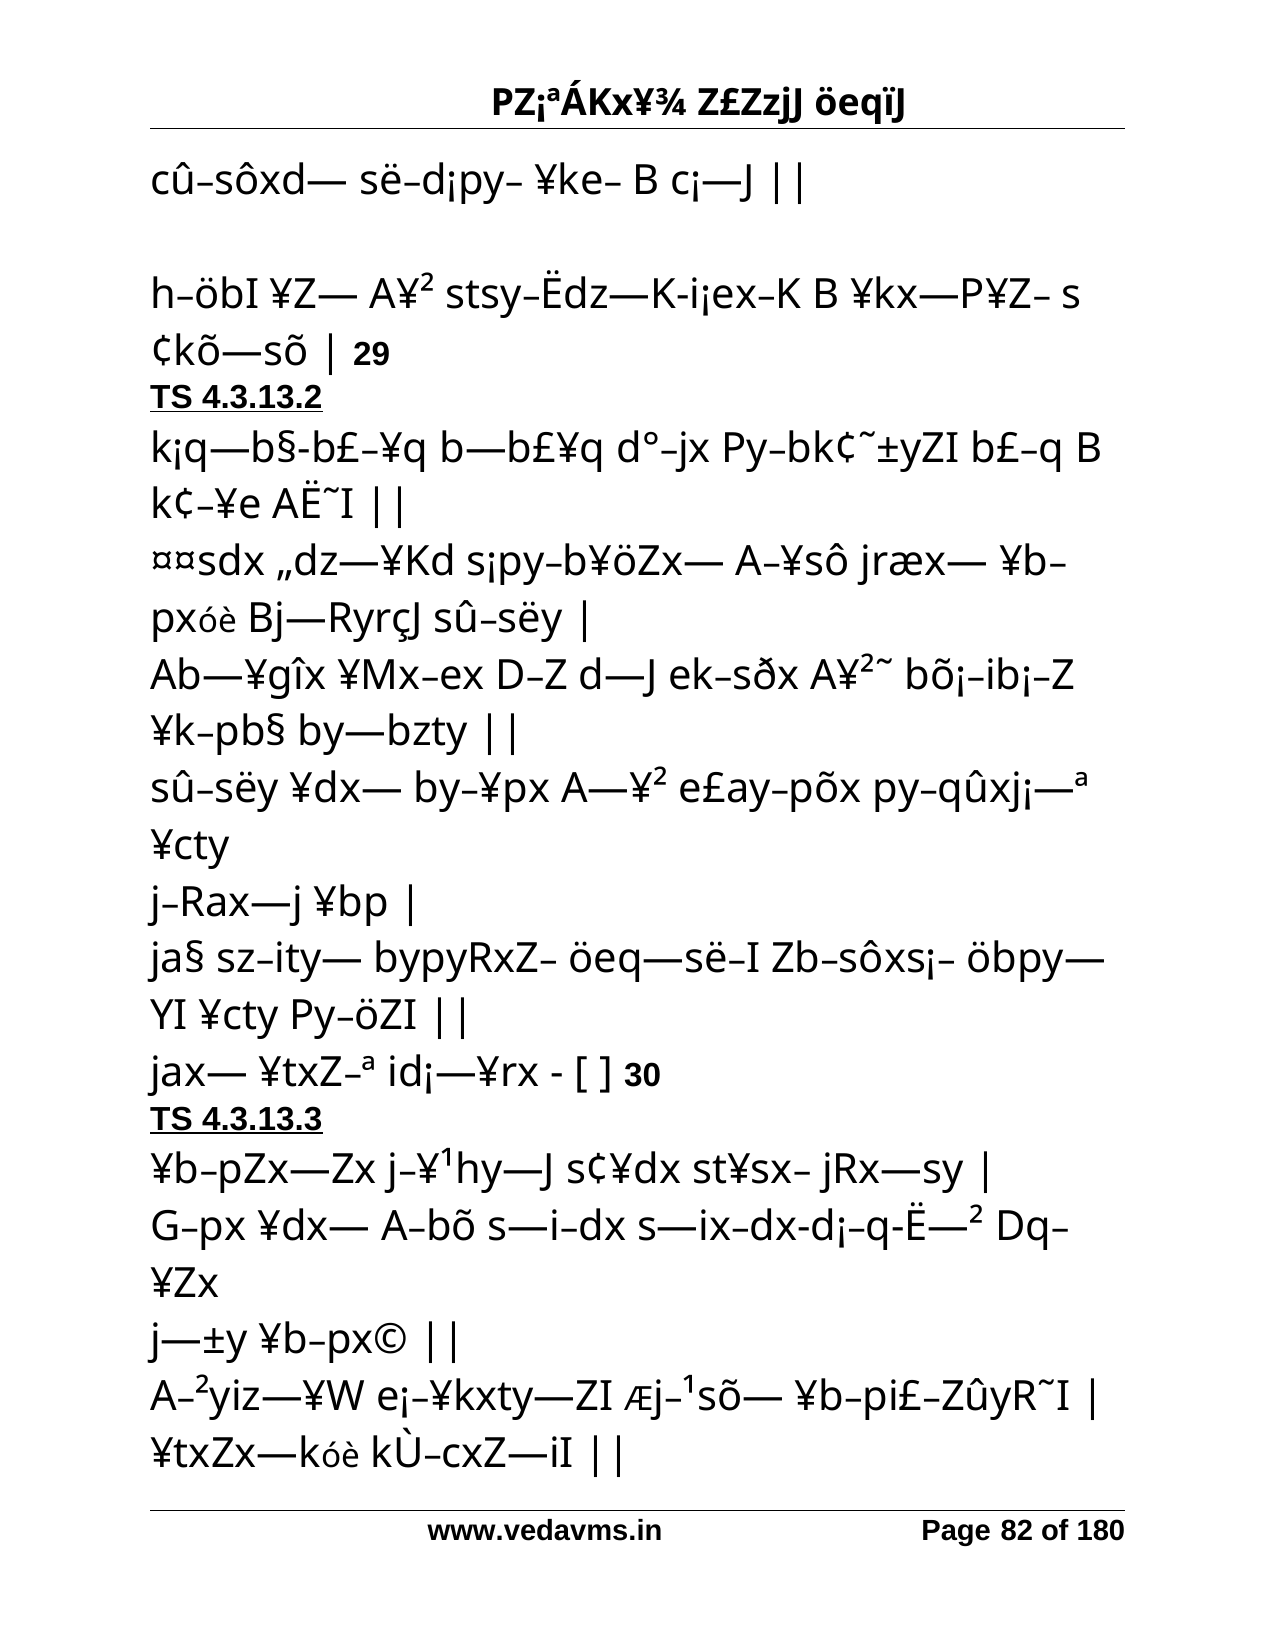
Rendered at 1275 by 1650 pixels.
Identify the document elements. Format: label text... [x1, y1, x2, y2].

text k¢–¥e AË˜I || [150, 474, 1125, 531]
text TS 4.3.13.2 [150, 377, 1125, 416]
text TS 4.3.13.3 [150, 1099, 1125, 1137]
text ¤¤sdx „dz—¥Kd s¡py–b¥öZx— A–¥sô jræx— ¥b–pxóè Bj—RyrçJ sû–sëy | [150, 531, 1125, 644]
text G–px ¥dx— A–bõ s—i–dx s—ix–dx-d¡–q-Ë—² Dq–¥Zx [150, 1196, 1125, 1309]
text ja§ sz–ity— bypyRxZ– öeq—së–I Zb–sôxs¡– öbpy—YI ¥cty Py–öZI || [150, 928, 1125, 1042]
text sû–sëy ¥dx— by–¥px A—¥² e£ay–põx py–qûxj¡—ª ¥cty [150, 758, 1125, 872]
text j—±y ¥b–px© || [150, 1309, 1125, 1366]
text cû–sôxd— së–d¡py– ¥ke– B c¡—J || [150, 150, 1125, 207]
text A–²yiz—¥W e¡–¥kxty—ZI Æj–¹sõ— ¥b–pi£–ZûyR˜I | ¥txZx—kóè kÙ–cxZ—iI || [150, 1366, 1125, 1479]
text Ab—¥gîx ¥Mx–ex D–Z d—J ek–sðx A¥²˜ bõ¡–ib¡–Z ¥k–pb§ by—bzty || [150, 644, 1125, 758]
text h–öbI ¥Z— A¥² stsy–Ëdz—K-i¡ex–K B ¥kx—P¥Z– s¢kõ—sõ | 29 [150, 263, 1125, 377]
text ¥b–pZx—Zx j–¥¹hy—J s¢¥dx st¥sx– jRx—sy | [150, 1139, 1125, 1196]
text k¡q—b§-b£–¥q b—b£¥q d°–jx Py–bk¢˜±yZI b£–q B [150, 417, 1125, 474]
text jax— ¥txZ–ª id¡—¥rx - [ ] 30 [150, 1042, 1125, 1099]
text j–Rax—j ¥bp | [150, 872, 1125, 928]
